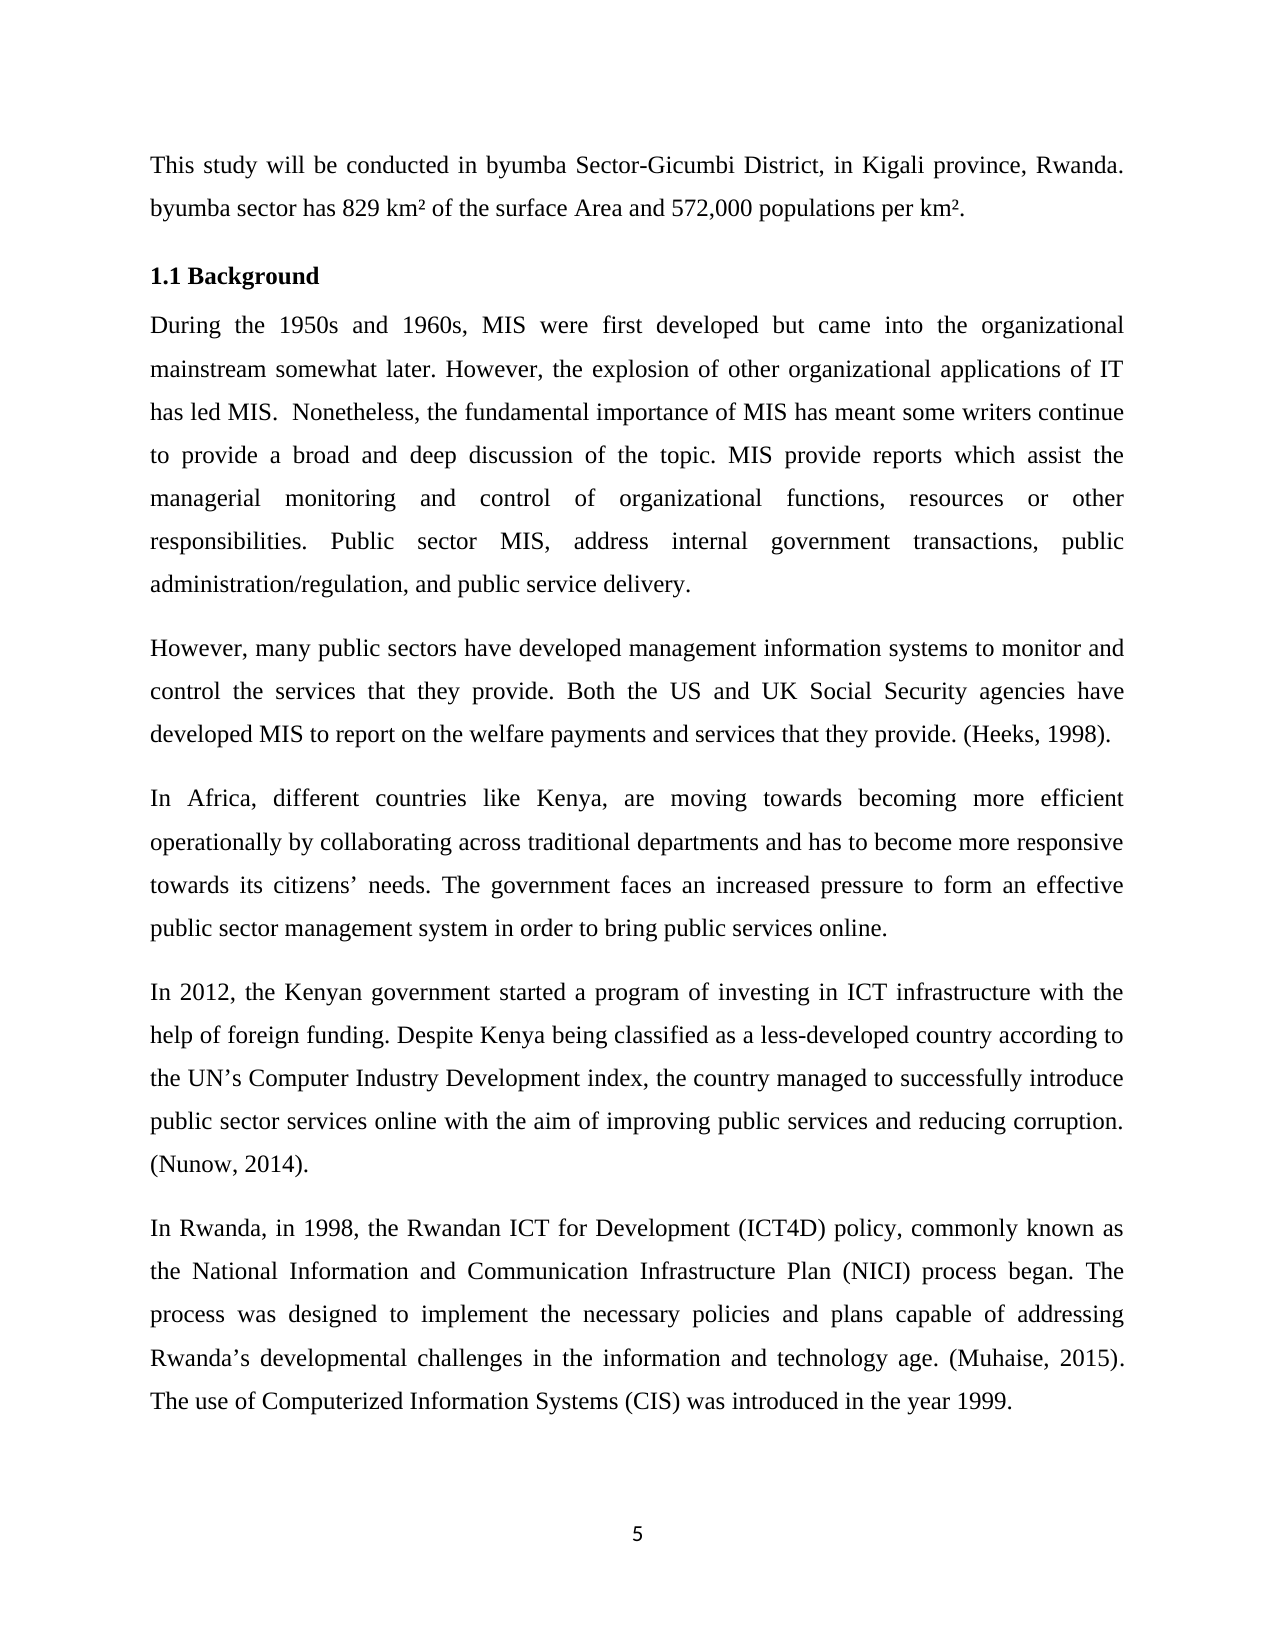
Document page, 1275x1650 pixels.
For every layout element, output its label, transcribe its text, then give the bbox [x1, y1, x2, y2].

text In Africa, different countries like Kenya, are moving towards becoming more efficient operationally by collaborating across traditional departments and has to become more responsive towards its citizens’ needs. The government faces an increased pressure to form an effective public sector management system in order to bring public services online. [150, 783, 1125, 942]
text In 2012, the Kenyan government started a program of investing in ICT infrastructure with the help of foreign funding. Despite Kenya being classified as a less-developed country according to the UN’s Computer Industry Development index, the country managed to successfully introduce public sector services online with the aim of improving public services and reducing corruption. (Nunow, 2014). [150, 977, 1125, 1178]
text In Rwanda, in 1998, the Rwandan ICT for Development (ICT4D) policy, commonly known as the National Information and Communication Infrastructure Plan (NICI) process began. The process was designed to implement the necessary policies and plans capable of addressing Rwanda’s developmental challenges in the information and technology age. (Muhaise, 2015). The use of Computerized Information Systems (CIS) was introduced in the year 1999. [150, 1213, 1125, 1414]
text However, many public sectors have developed management information systems to monitor and control the services that they provide. Both the US and UK Social Security agencies have developed MIS to report on the welfare payments and services that they provide. (Heeks, 1998). [150, 633, 1125, 748]
text During the 1950s and 1960s, MIS were first developed but came into the organizational mainstream somewhat later. However, the explosion of other organizational applications of IT has led MIS. Nonetheless, the fundamental importance of MIS has meant some writers continue to provide a broad and deep discussion of the topic. MIS provide reports which assist the managerial monitoring and control of organizational functions, resources or other responsibilities. Public sector MIS, address internal government transactions, public administration/regulation, and public service delivery. [150, 311, 1125, 598]
text This study will be conducted in byumba Sector-Gicumbi District, in Kigali province, Rwanda. byumba sector has 829 km² of the surface Area and 572,000 populations per km². [150, 150, 1125, 222]
subtitle 1.1 Background [150, 261, 1125, 290]
